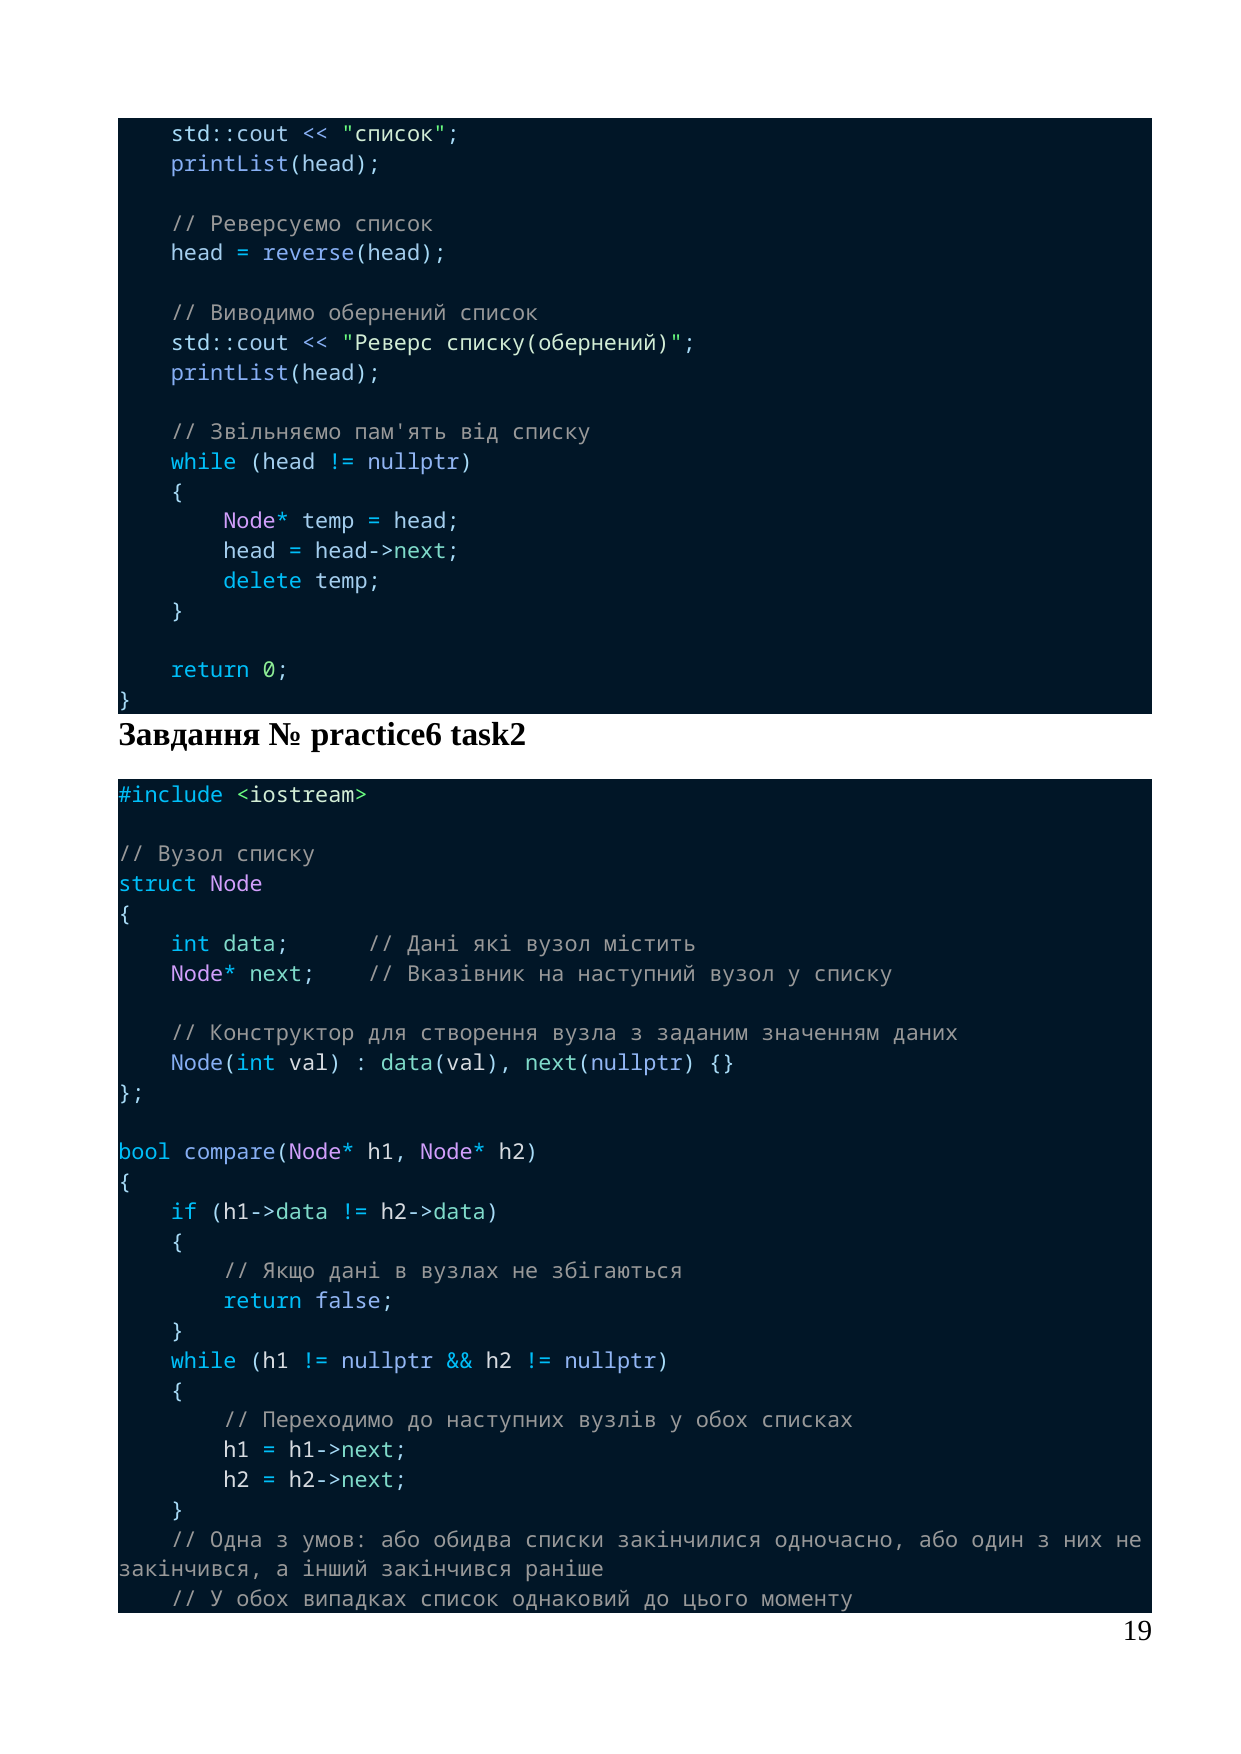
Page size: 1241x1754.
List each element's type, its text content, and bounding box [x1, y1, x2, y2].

text // Виводимо обернений список [118, 297, 1152, 327]
text while (head != nullptr) [118, 446, 1152, 476]
text { [118, 1226, 1152, 1256]
text // Звільняємо пам'ять від списку [118, 416, 1152, 446]
text return 0; [118, 654, 1152, 684]
text while (h1 != nullptr && h2 != nullptr) [118, 1345, 1152, 1375]
text // Конструктор для створення вузла з заданим значенням даних [118, 1017, 1152, 1047]
text { [118, 476, 1152, 505]
text delete temp; [118, 565, 1152, 595]
text // У обох випадках список однаковий до цього моменту [118, 1583, 1152, 1613]
text #include <iostream> [118, 779, 1152, 809]
text // Одна з умов: або обидва списки закінчилися одночасно, або один з них не закінчився, а інший закінчився раніше [118, 1524, 1152, 1583]
text printList(head); [118, 356, 1152, 386]
text } [118, 684, 1152, 714]
text }; [118, 1077, 1152, 1107]
text // Якщо дані в вузлах не збігаються [118, 1256, 1152, 1285]
text if (h1->data != h2->data) [118, 1196, 1152, 1226]
text // Переходимо до наступних вузлів у обох списках [118, 1404, 1152, 1434]
text return false; [118, 1285, 1152, 1315]
text head = head->next; [118, 535, 1152, 565]
text } [118, 1494, 1152, 1524]
text std::cout << "список"; [118, 118, 1152, 148]
text Node* temp = head; [118, 505, 1152, 535]
text Node(int val) : data(val), next(nullptr) {} [118, 1047, 1152, 1077]
text { [118, 1166, 1152, 1196]
text int data; // Дані які вузол містить [118, 928, 1152, 958]
text { [118, 898, 1152, 928]
text // Вузол списку [118, 838, 1152, 868]
text h2 = h2->next; [118, 1464, 1152, 1494]
text bool compare(Node* h1, Node* h2) [118, 1136, 1152, 1166]
text Завдання № practice6 task2 [118, 714, 1152, 752]
text struct Node [118, 868, 1152, 898]
text } [118, 595, 1152, 624]
text h1 = h1->next; [118, 1434, 1152, 1464]
text head = reverse(head); [118, 237, 1152, 267]
text Node* next; // Вказівник на наступний вузол у списку [118, 958, 1152, 987]
text { [118, 1375, 1152, 1404]
text printList(head); [118, 148, 1152, 178]
text } [118, 1315, 1152, 1345]
text // Реверсуємо список [118, 207, 1152, 237]
text std::cout << "Реверс списку(обернений)"; [118, 327, 1152, 356]
